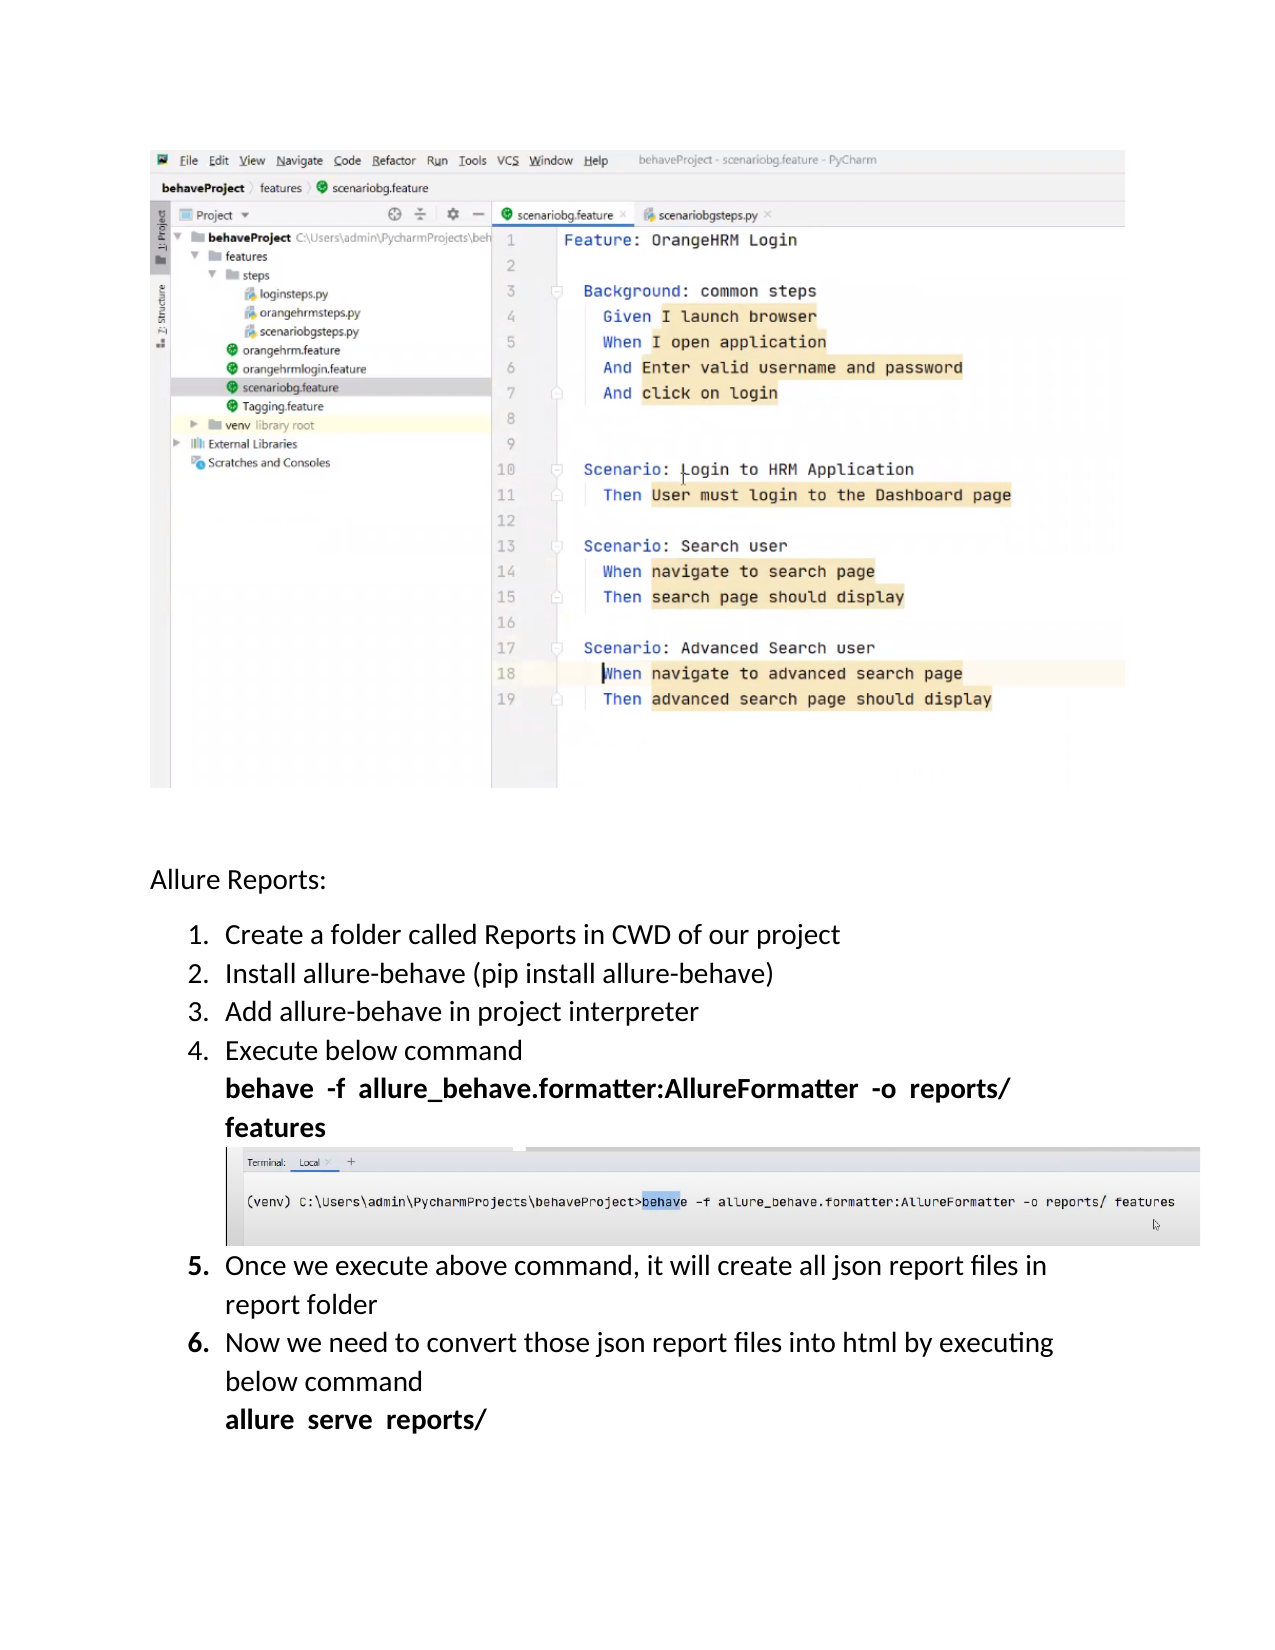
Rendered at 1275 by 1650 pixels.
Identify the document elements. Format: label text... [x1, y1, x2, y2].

text Allure Reports: [150, 861, 1125, 897]
list Install allure-behave (pip install allure-behave) [187, 955, 1125, 991]
picture [225, 1147, 1200, 1246]
list Create a folder called Reports in CWD of our project [187, 916, 1125, 952]
list Now we need to convert those json report files into html by executing below command [187, 1324, 1125, 1398]
list behave -f allure_behave.formatter:AllureFormatter -o reports/ features [225, 1070, 1125, 1144]
list Execute below command [187, 1032, 1125, 1067]
list allure serve reports/ [225, 1401, 1125, 1437]
list Once we execute above command, it will create all json report files in report folder [187, 1247, 1125, 1321]
list Add allure-behave in project interpreter [187, 993, 1125, 1029]
picture [150, 150, 1125, 788]
